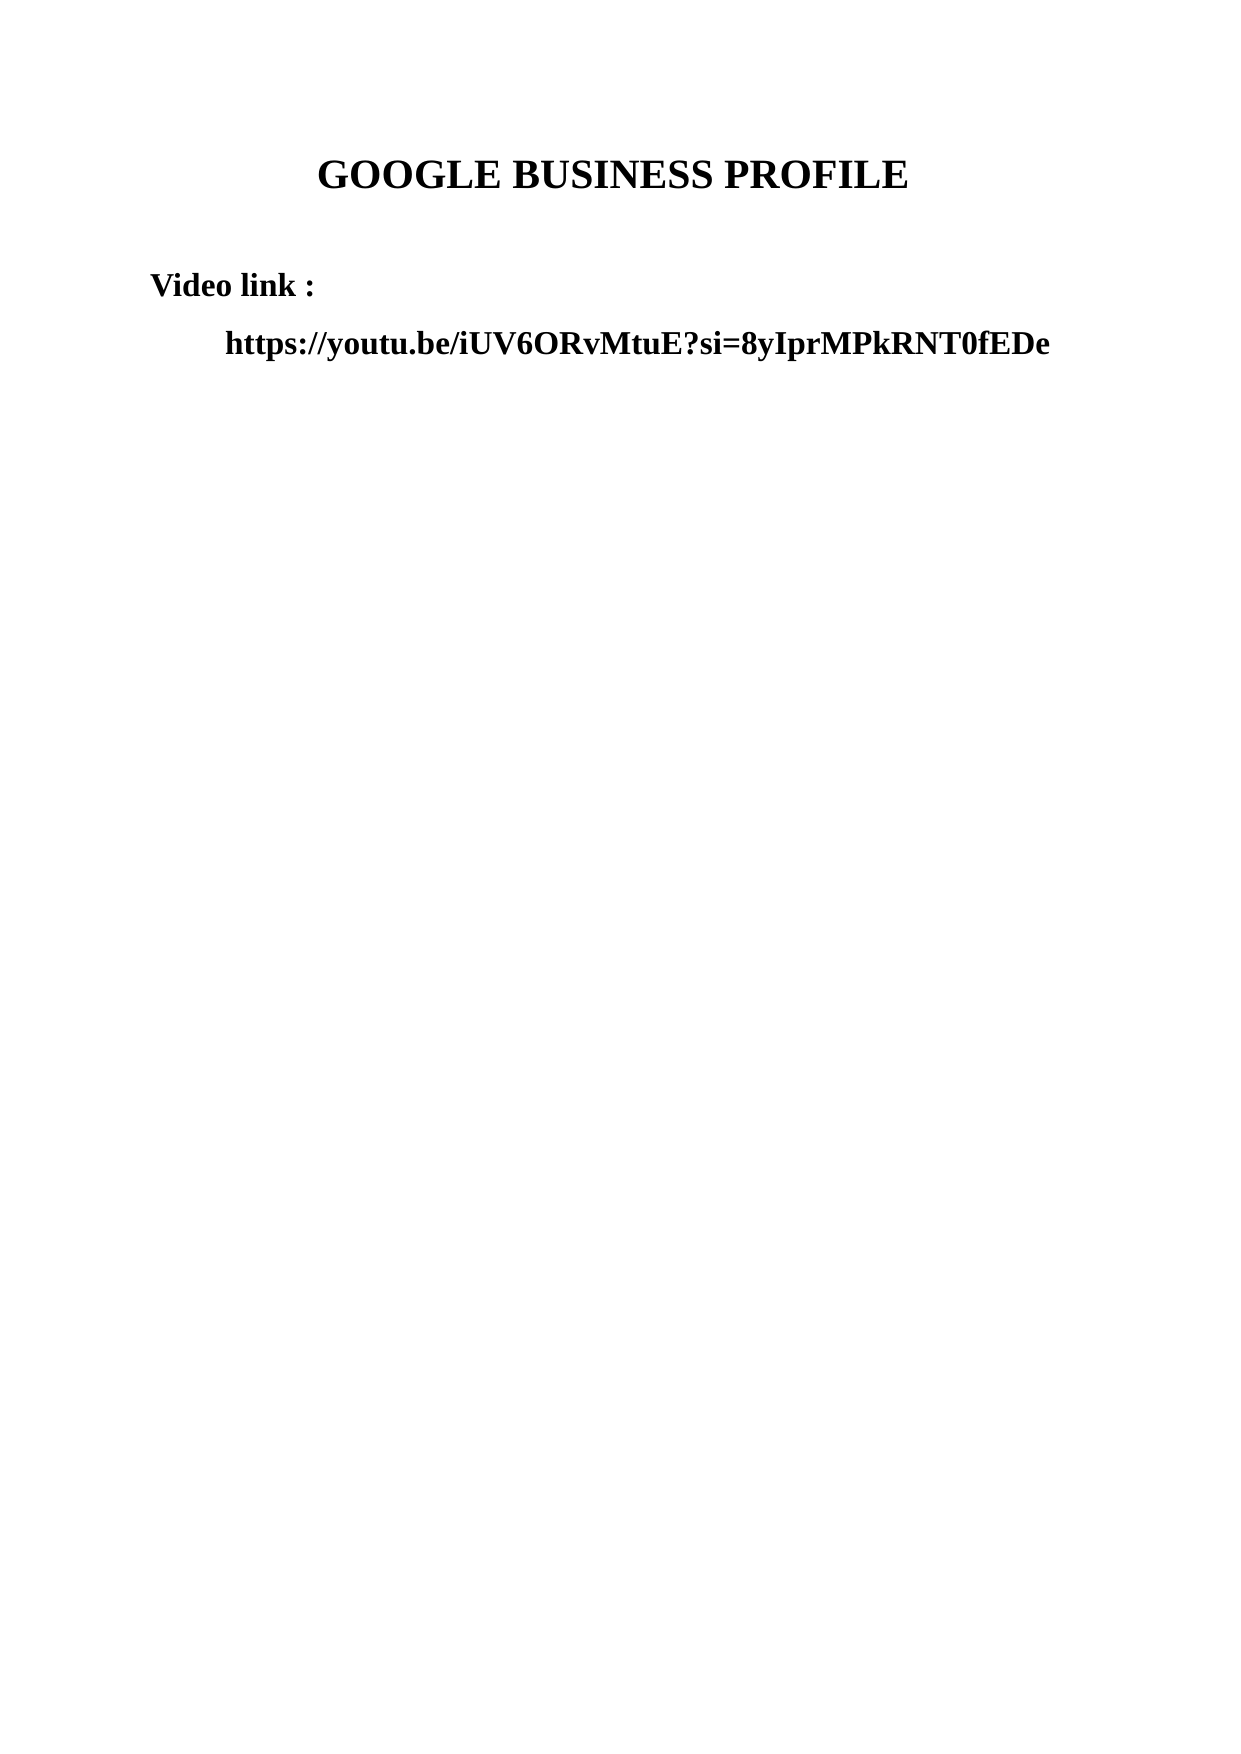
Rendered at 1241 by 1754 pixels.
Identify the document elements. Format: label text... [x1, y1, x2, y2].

text GOOGLE BUSINESS PROFILE [150, 150, 1090, 198]
text https://youtu.be/iUV6ORvMtuE?si=8yIprMPkRNT0fEDe [150, 323, 1090, 362]
text Video link : [150, 265, 1090, 303]
